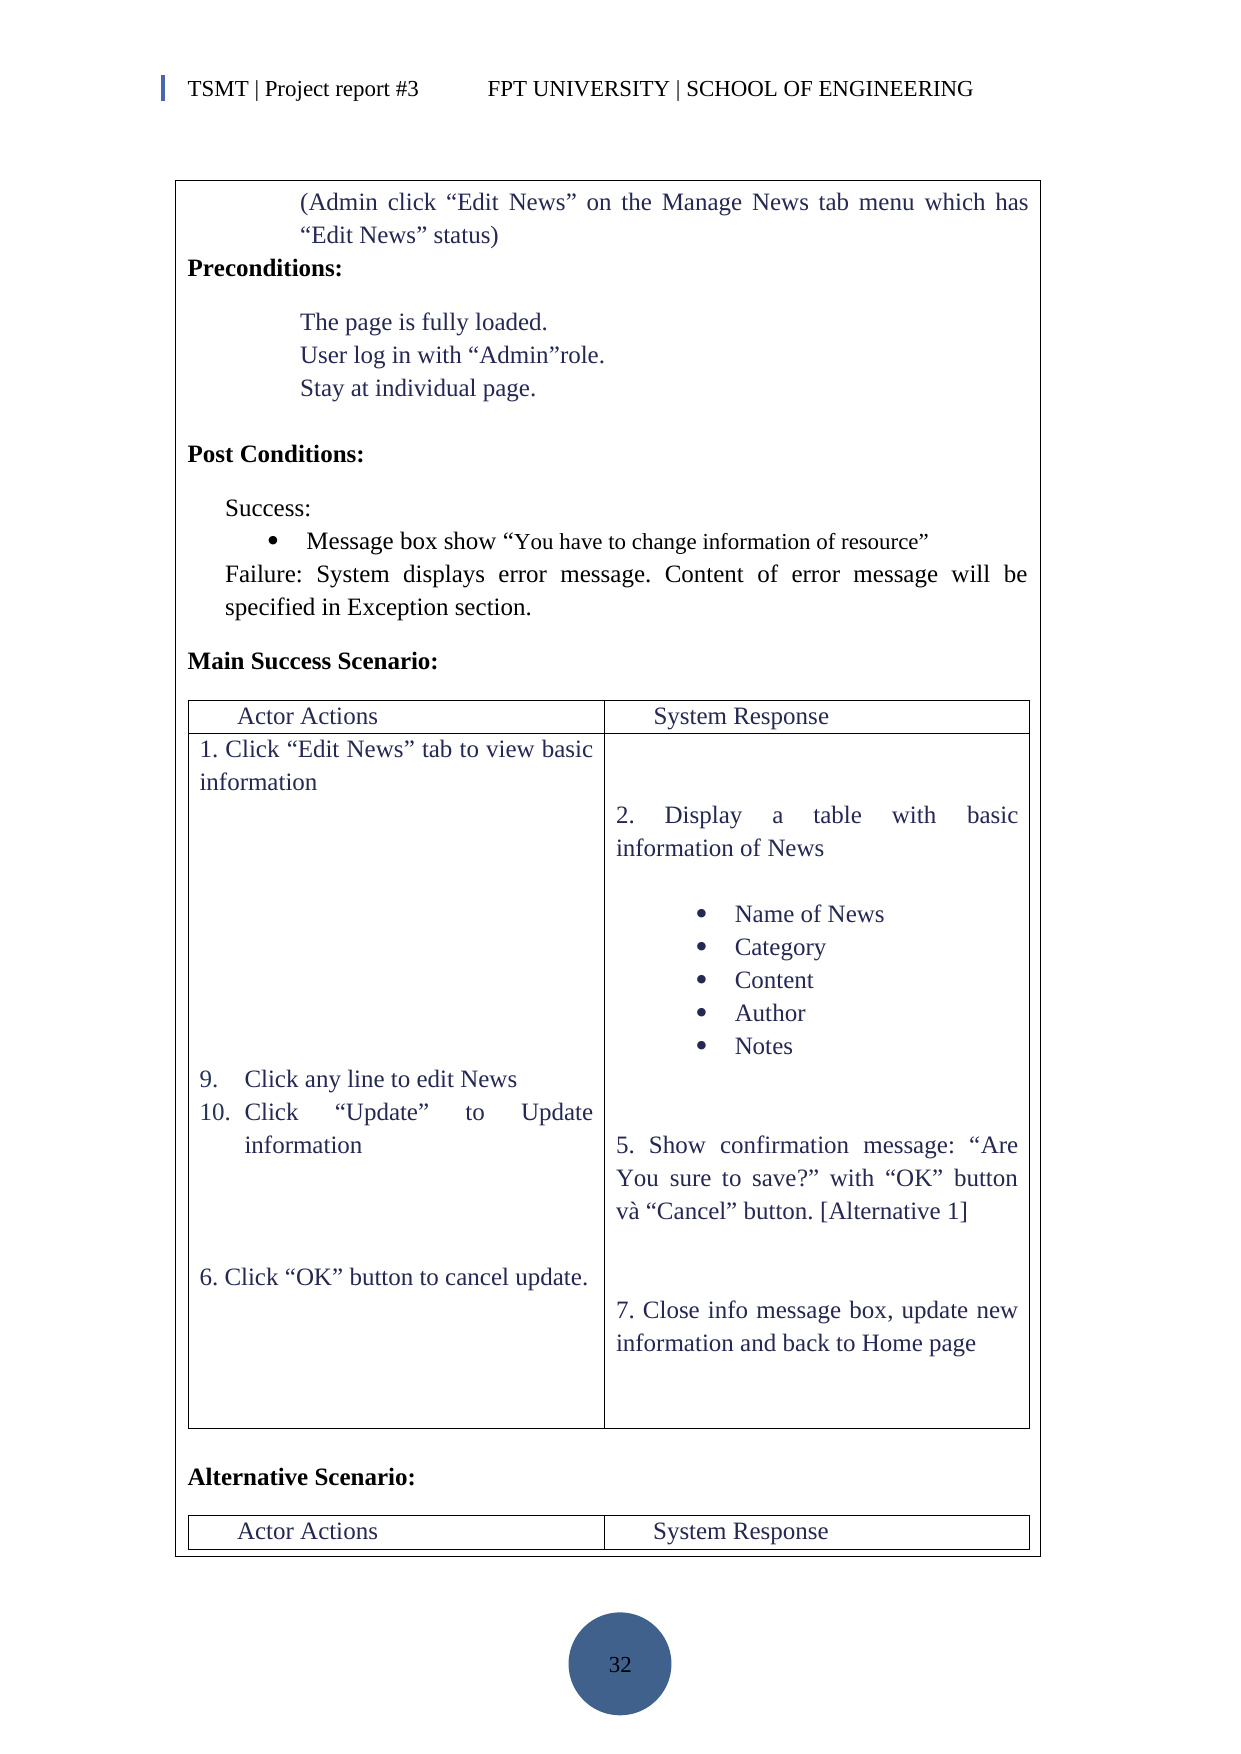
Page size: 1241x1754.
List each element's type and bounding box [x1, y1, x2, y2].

table_cell [176, 181, 1040, 1556]
